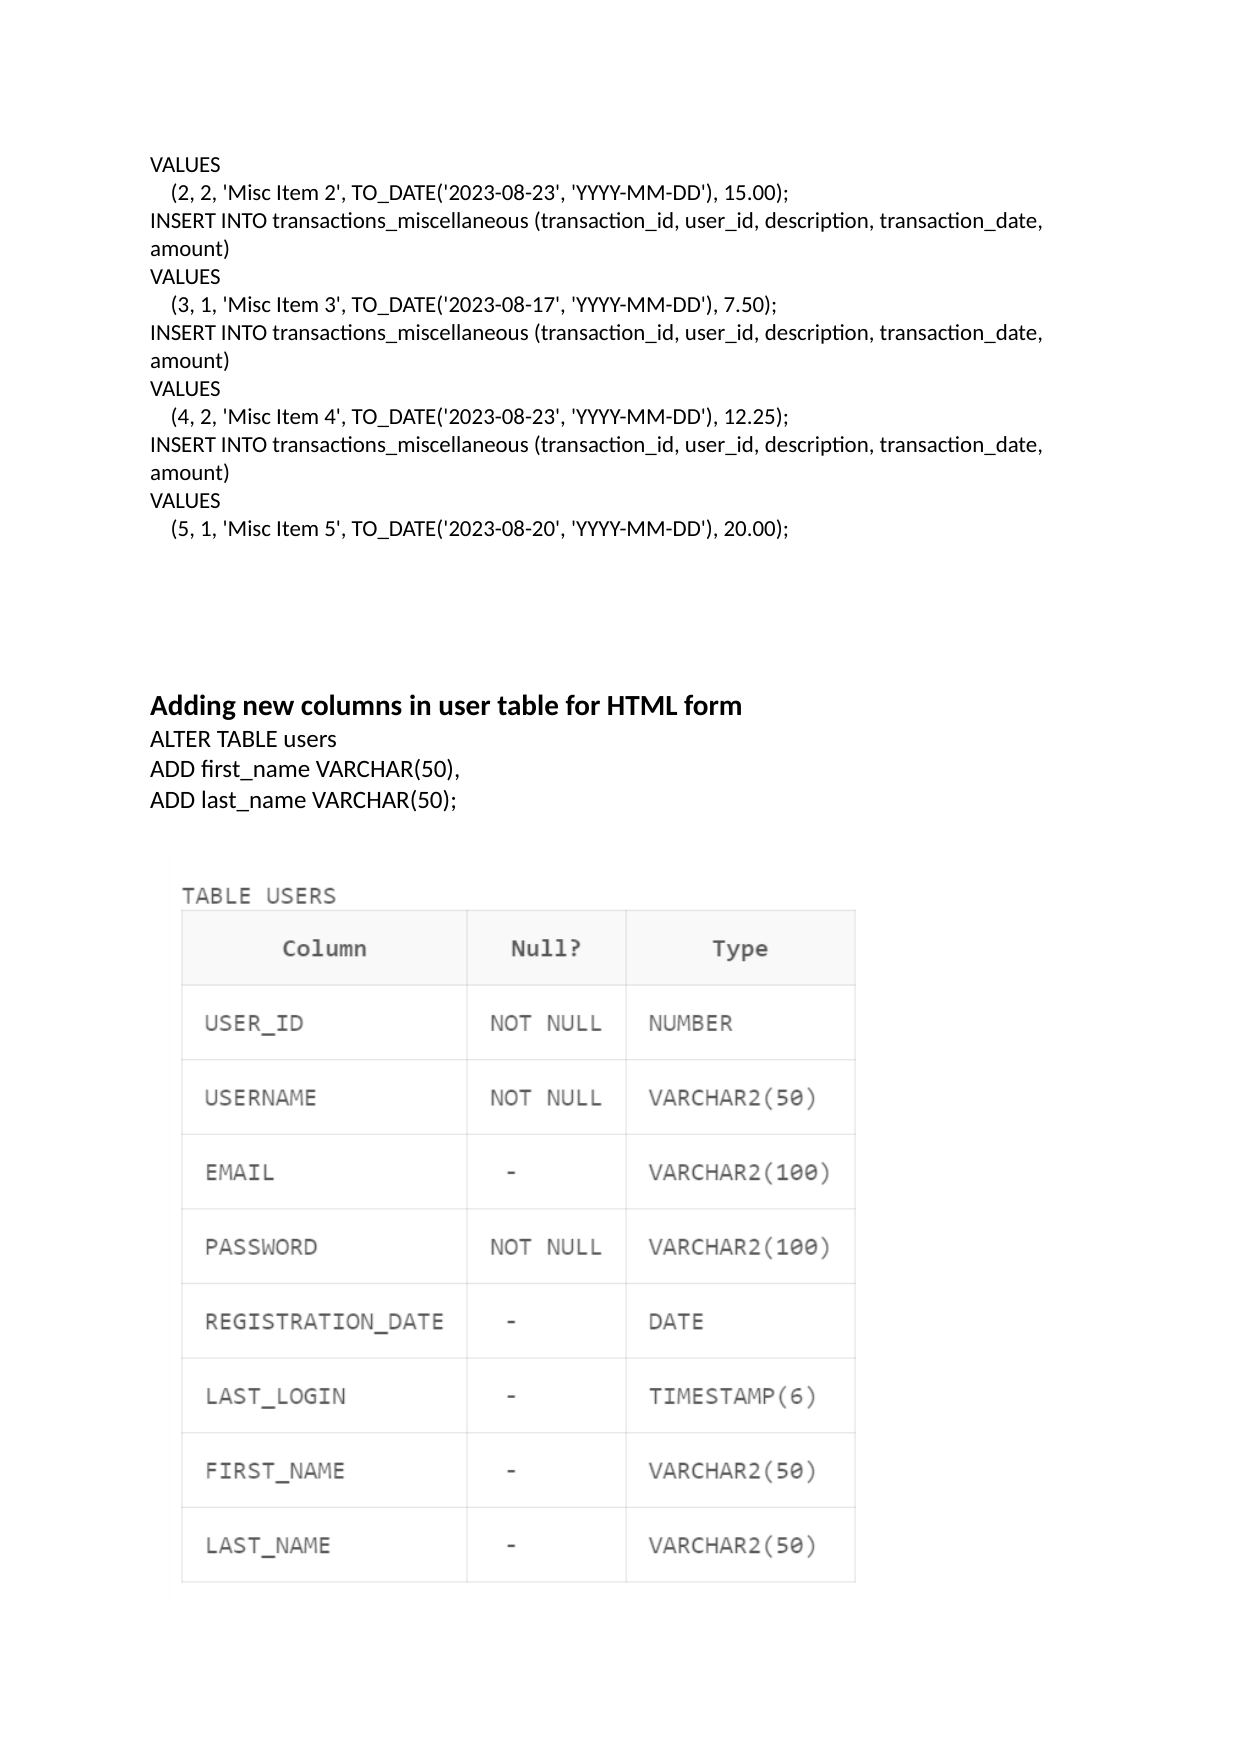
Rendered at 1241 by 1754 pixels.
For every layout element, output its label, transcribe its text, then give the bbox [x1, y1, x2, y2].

text ALTER TABLE users [150, 723, 1090, 753]
text ADD last_name VARCHAR(50); [150, 784, 1090, 814]
text (4, 2, 'Misc Item 4', TO_DATE('2023-08-23', 'YYYY-MM-DD'), 12.25); [150, 402, 1090, 430]
text VALUES [150, 486, 1090, 514]
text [150, 206, 1090, 262]
text VALUES [150, 262, 1090, 290]
text (5, 1, 'Misc Item 5', TO_DATE('2023-08-20', 'YYYY-MM-DD'), 20.00); [150, 514, 1090, 542]
text VALUES [150, 150, 1090, 178]
text INSERT INTO transactions_miscellaneous (transaction_id, user_id, description, transaction_date, amount) [150, 318, 1090, 374]
text INSERT INTO transactions_miscellaneous (transaction_id, user_id, description, transaction_date, amount) [150, 430, 1090, 486]
text VALUES [150, 374, 1090, 402]
text (2, 2, 'Misc Item 2', TO_DATE('2023-08-23', 'YYYY-MM-DD'), 15.00); [150, 178, 1090, 206]
text (3, 1, 'Misc Item 3', TO_DATE('2023-08-17', 'YYYY-MM-DD'), 7.50); [150, 290, 1090, 318]
text ADD first_name VARCHAR(50), [150, 753, 1090, 784]
text Adding new columns in user table for HTML form [150, 687, 1090, 723]
